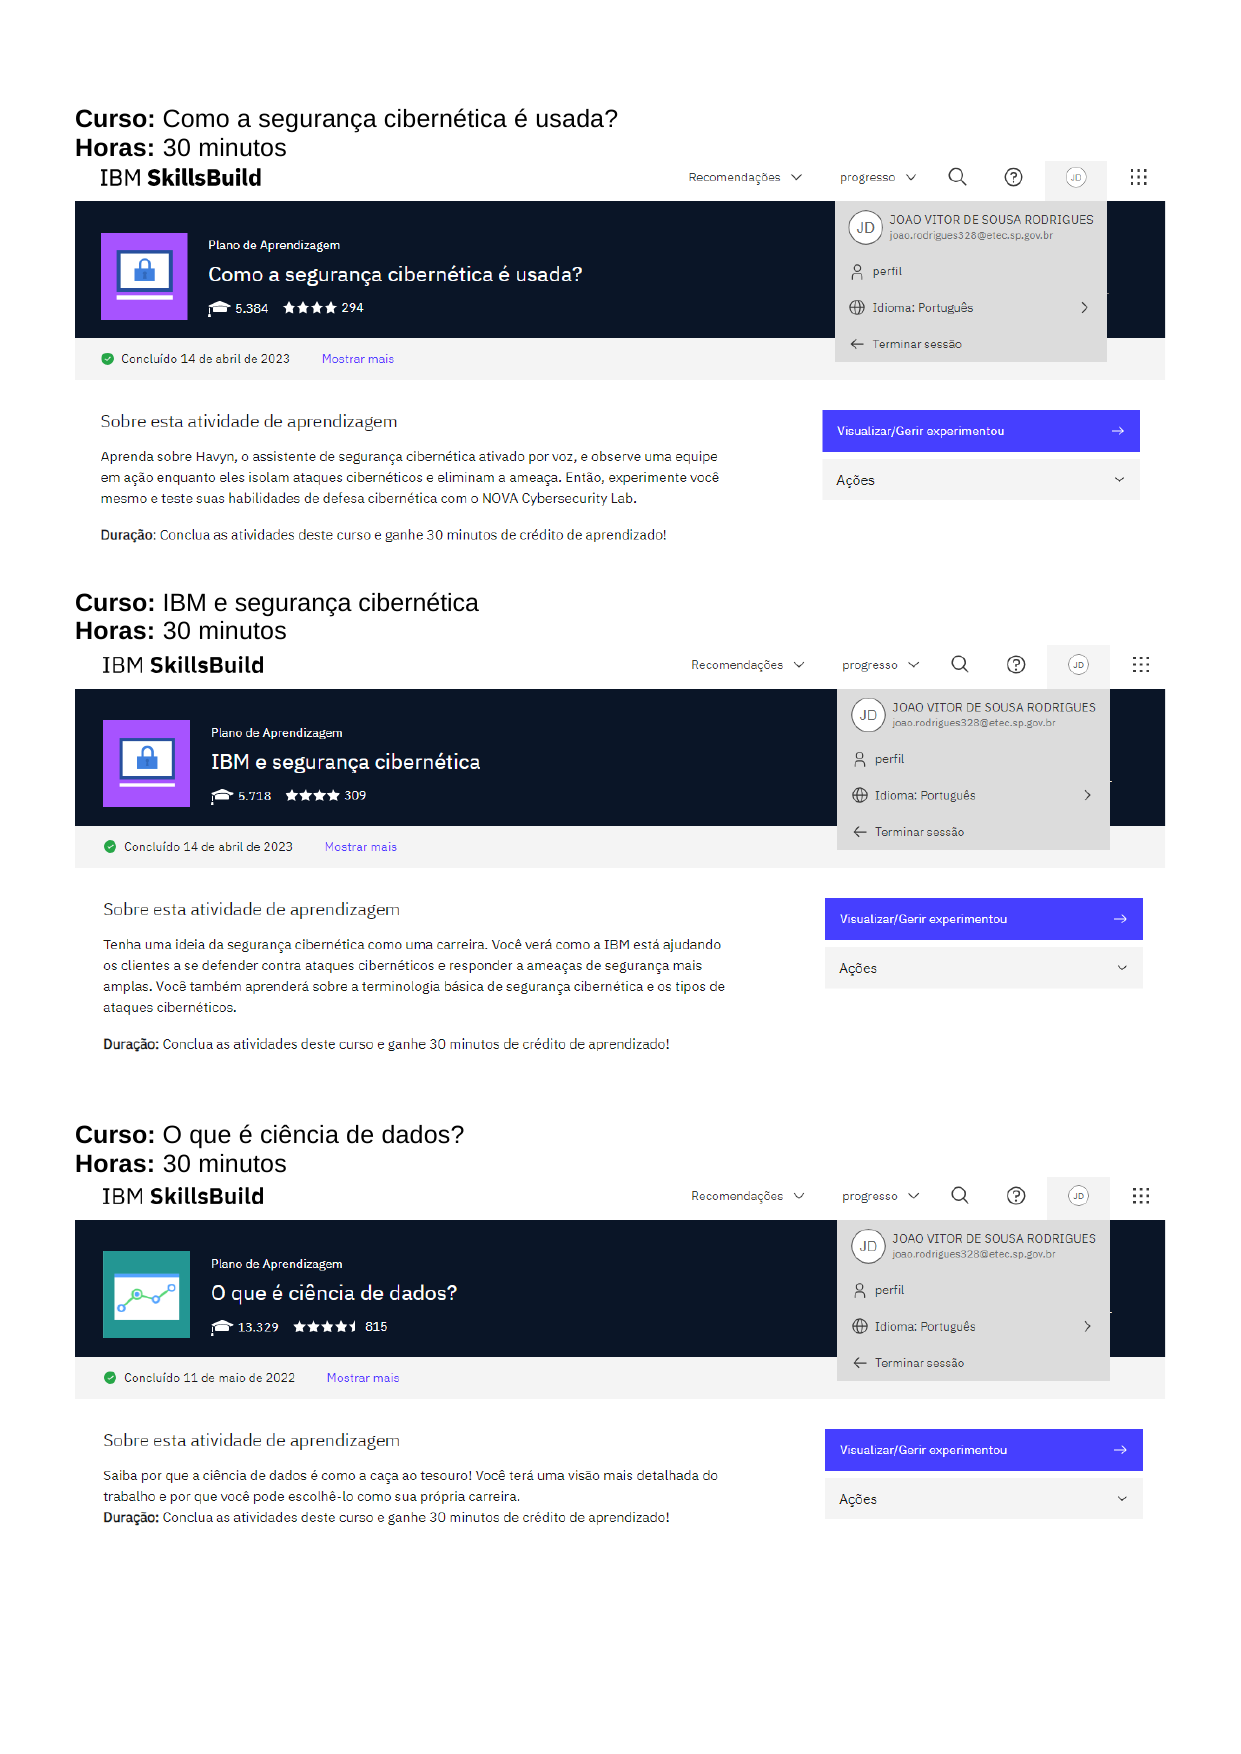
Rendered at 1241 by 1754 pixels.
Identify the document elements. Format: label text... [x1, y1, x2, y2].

text Curso: Como a segurança cibernética é usada? [75, 104, 1165, 132]
picture [75, 1177, 1166, 1539]
text Horas: 30 minutos [75, 1149, 1165, 1177]
text Horas: 30 minutos [75, 616, 1165, 645]
text Curso: IBM e segurança cibernética [75, 587, 1165, 616]
picture [75, 161, 1166, 559]
text Horas: 30 minutos [75, 132, 1165, 161]
picture [75, 645, 1166, 1063]
text Curso: O que é ciência de dados? [75, 1120, 1165, 1149]
